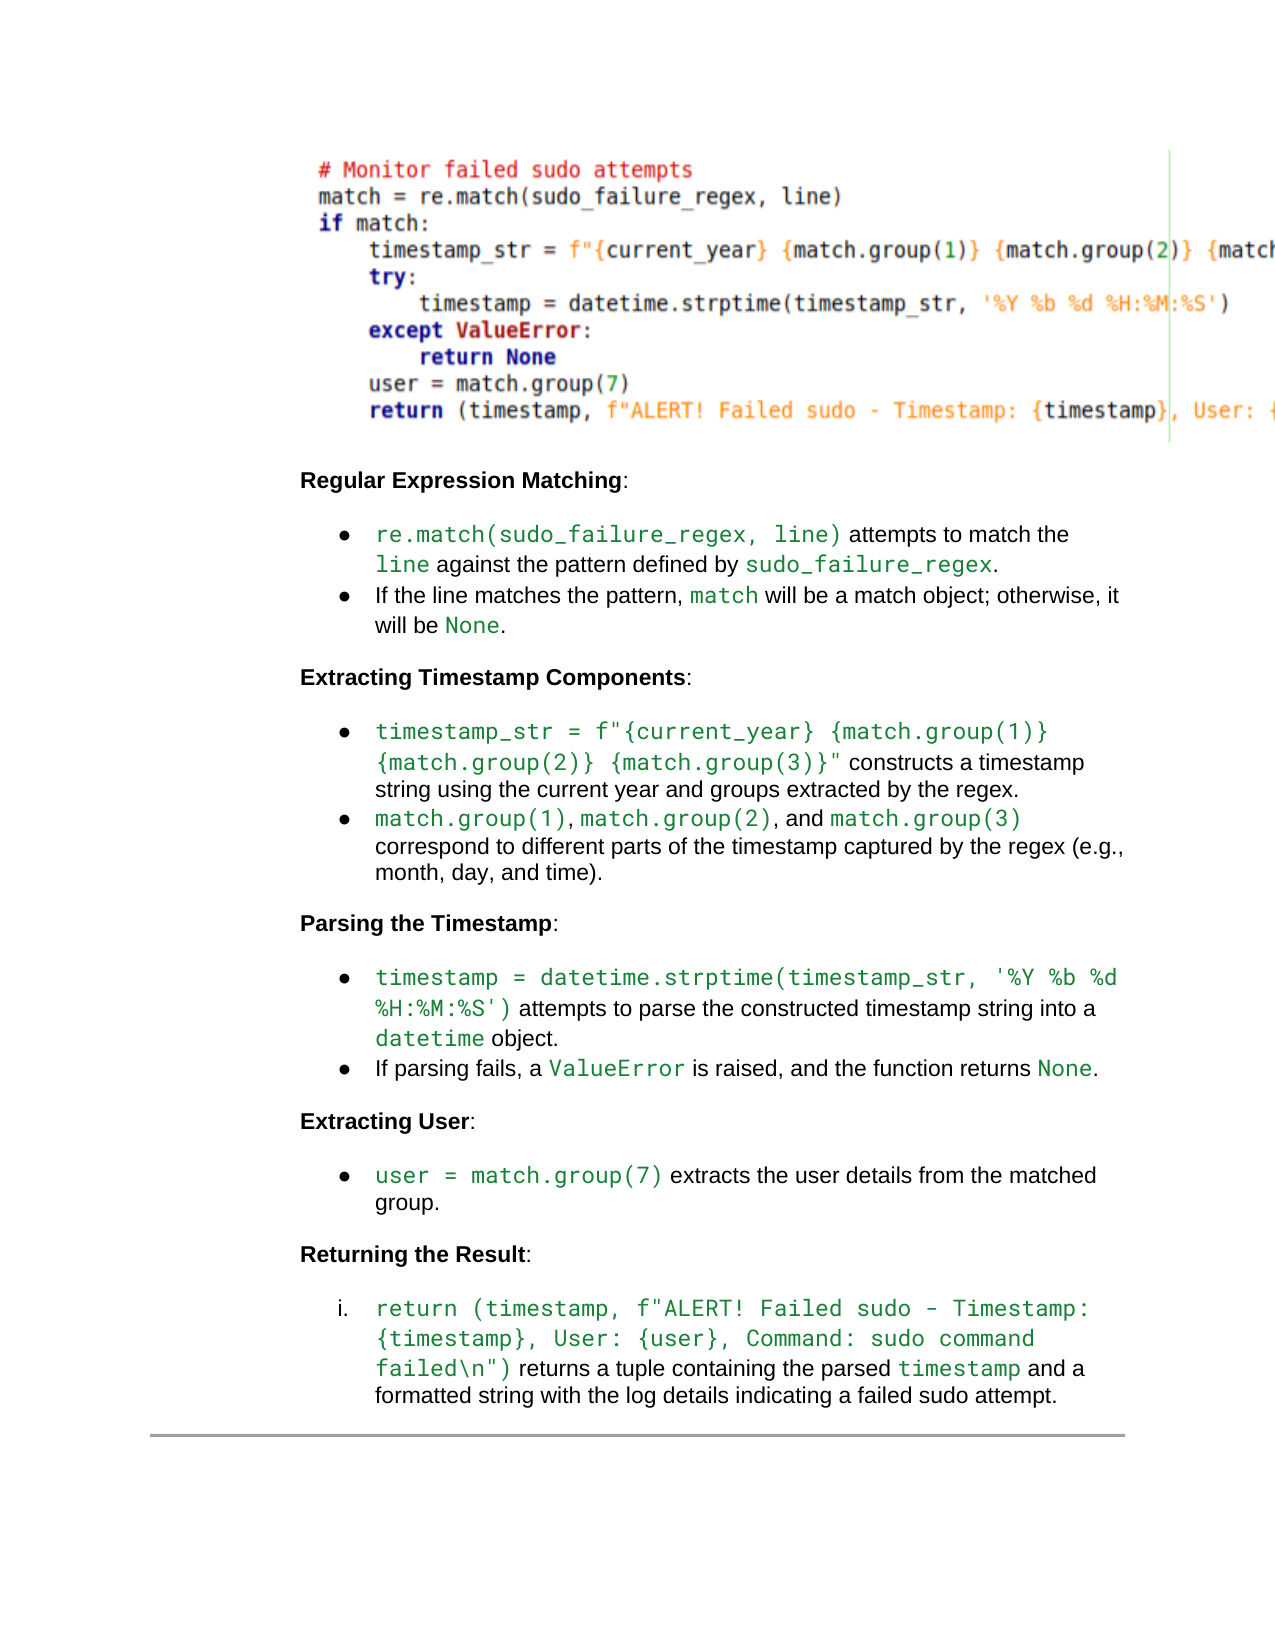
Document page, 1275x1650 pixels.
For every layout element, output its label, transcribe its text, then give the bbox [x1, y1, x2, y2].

list return (timestamp, f"ALERT! Failed sudo - Timestamp: {timestamp}, User: {user}, Command: sudo command failed\n") returns a tuple containing the parsed timestamp and a formatted string with the log details indicating a failed sudo attempt. [337, 1292, 1125, 1409]
text Parsing the Timestamp: [300, 910, 1125, 937]
list timestamp = datetime.strptime(timestamp_str, '%Y %b %d %H:%M:%S') attempts to parse the constructed timestamp string into a datetime object. [337, 962, 1125, 1052]
list match.group(1), match.group(2), and match.group(3) correspond to different parts of the timestamp captured by the regex (e.g., month, day, and time). [337, 802, 1125, 885]
text Extracting User: [300, 1108, 1125, 1134]
list If parsing fails, a ValueError is raised, and the function returns None. [337, 1052, 1125, 1083]
list timestamp_str = f"{current_year} {match.group(1)} {match.group(2)} {match.group(3)}" constructs a timestamp string using the current year and groups extracted by the regex. [337, 716, 1125, 802]
list user = match.group(7) extracts the user details from the matched group. [337, 1159, 1125, 1216]
text Returning the Result: [300, 1241, 1125, 1267]
list If the line matches the pattern, match will be a match object; otherwise, it will be None. [337, 579, 1125, 639]
picture [300, 150, 1275, 443]
list re.match(sudo_failure_regex, line) attempts to match the line against the pattern defined by sudo_failure_regex. [337, 518, 1125, 579]
text Extracting Timestamp Components: [300, 664, 1125, 691]
text Regular Expression Matching: [300, 467, 1125, 493]
